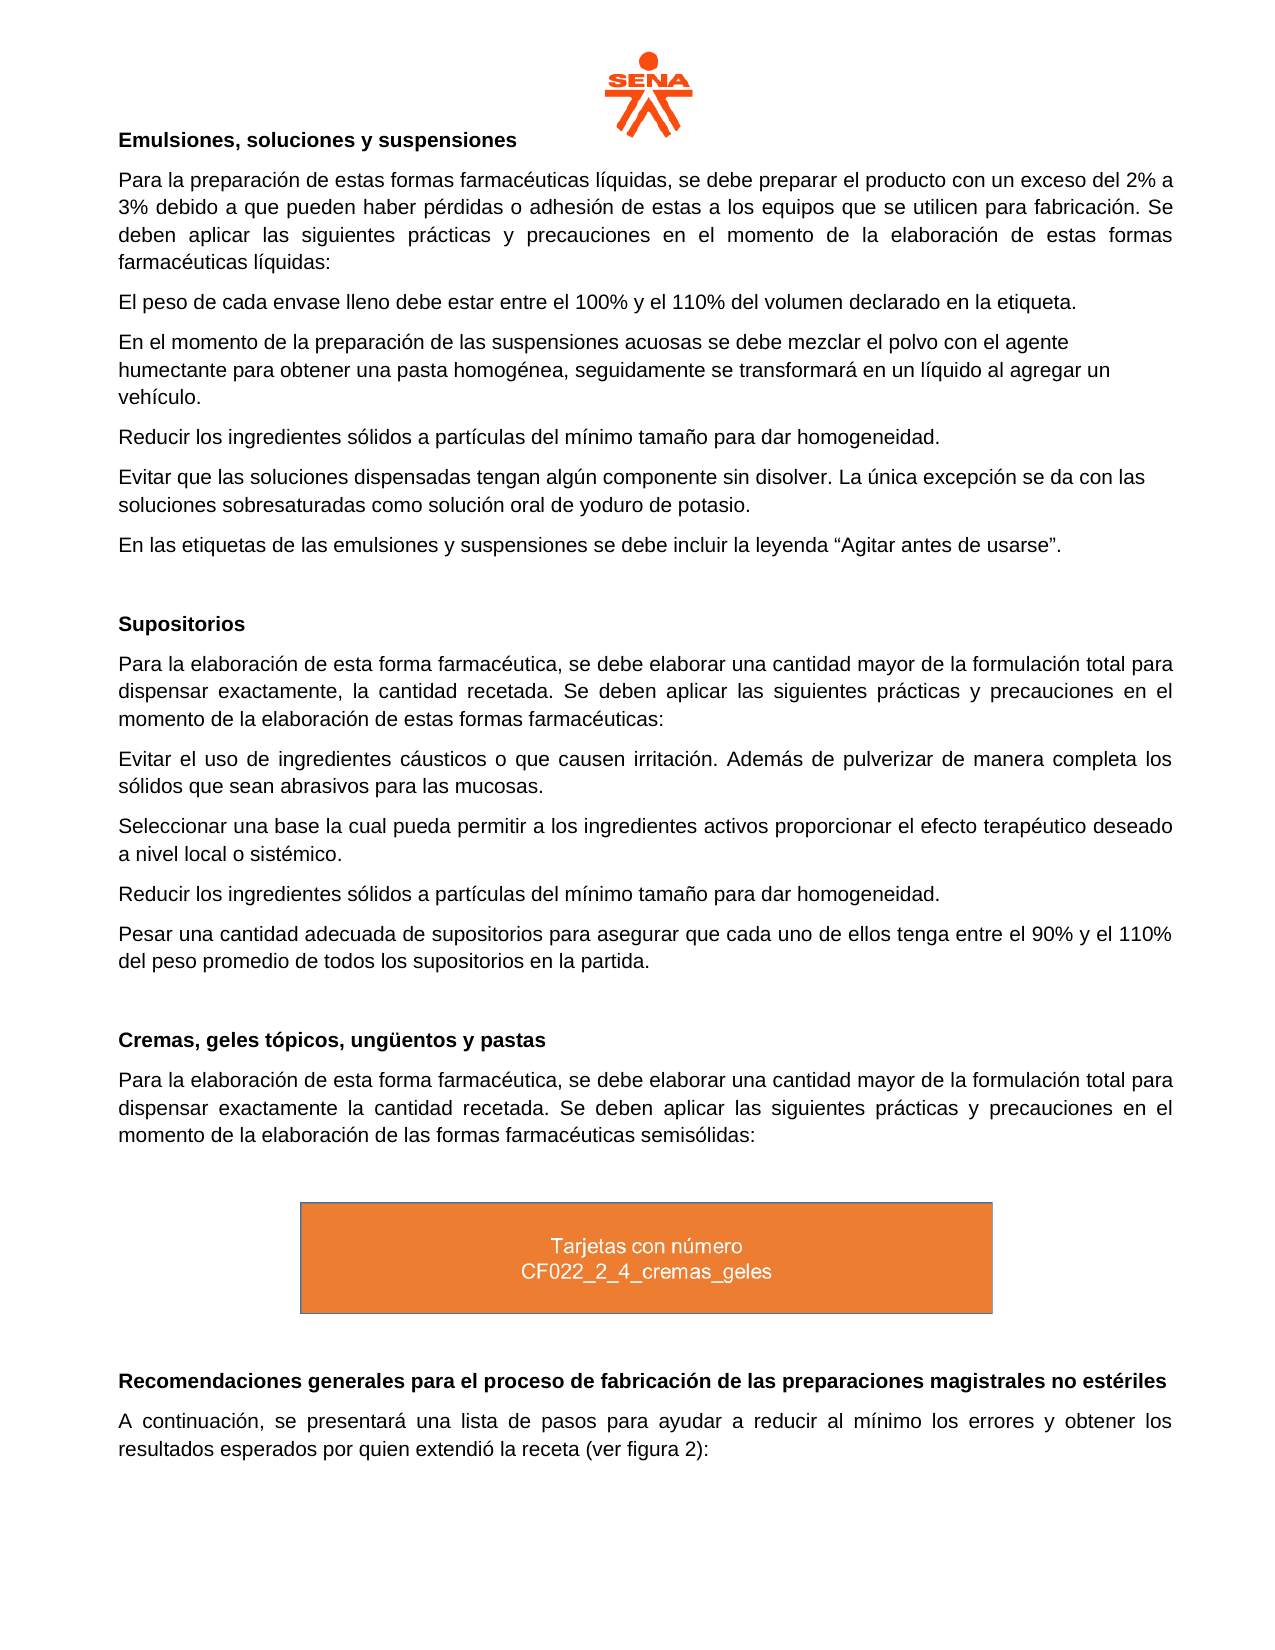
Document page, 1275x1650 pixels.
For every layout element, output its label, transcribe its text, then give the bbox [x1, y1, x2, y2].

text Cremas, geles tópicos, ungüentos y pastas [118, 1028, 1174, 1052]
text En el momento de la preparación de las suspensiones acuosas se debe mezclar el polvo con el agente humectante para obtener una pasta homogénea, seguidamente se transformará en un líquido al agregar un vehículo. [118, 330, 1174, 409]
text Emulsiones, soluciones y suspensiones [118, 128, 1174, 152]
text Reducir los ingredientes sólidos a partículas del mínimo tamaño para dar homogeneidad. [118, 425, 1174, 449]
text Para la elaboración de esta forma farmacéutica, se debe elaborar una cantidad mayor de la formulación total para dispensar exactamente, la cantidad recetada. Se deben aplicar las siguientes prácticas y precauciones en el momento de la elaboración de estas formas farmacéuticas: [118, 652, 1174, 731]
text A continuación, se presentará una lista de pasos para ayudar a reducir al mínimo los errores y obtener los resultados esperados por quien extendió la receta (ver figura 2): [118, 1409, 1174, 1461]
text Evitar el uso de ingredientes cáusticos o que causen irritación. Además de pulverizar de manera completa los sólidos que sean abrasivos para las mucosas. [118, 747, 1174, 798]
text El peso de cada envase lleno debe estar entre el 100% y el 110% del volumen declarado en la etiqueta. [118, 290, 1174, 314]
text En las etiquetas de las emulsiones y suspensiones se debe incluir la leyenda “Agitar antes de usarse”. [118, 533, 1174, 557]
text Reducir los ingredientes sólidos a partículas del mínimo tamaño para dar homogeneidad. [118, 882, 1174, 906]
text Pesar una cantidad adecuada de supositorios para asegurar que cada uno de ellos tenga entre el 90% y el 110% del peso promedio de todos los supositorios en la partida. [118, 922, 1174, 973]
text Para la elaboración de esta forma farmacéutica, se debe elaborar una cantidad mayor de la formulación total para dispensar exactamente la cantidad recetada. Se deben aplicar las siguientes prácticas y precauciones en el momento de la elaboración de las formas farmacéuticas semisólidas: [118, 1068, 1174, 1147]
text Supositorios [118, 612, 1174, 636]
text Evitar que las soluciones dispensadas tengan algún componente sin disolver. La única excepción se da con las soluciones sobresaturadas como solución oral de yoduro de potasio. [118, 465, 1174, 517]
text Para la preparación de estas formas farmacéuticas líquidas, se debe preparar el producto con un exceso del 2% a 3% debido a que pueden haber pérdidas o adhesión de estas a los equipos que se utilicen para fabricación. Se deben aplicar las siguientes prácticas y precauciones en el momento de la elaboración de estas formas farmacéuticas líquidas: [118, 168, 1174, 274]
picture [594, 48, 698, 128]
picture [300, 1202, 993, 1314]
text Recomendaciones generales para el proceso de fabricación de las preparaciones magistrales no estériles [118, 1369, 1174, 1393]
text Seleccionar una base la cual pueda permitir a los ingredientes activos proporcionar el efecto terapéutico deseado a nivel local o sistémico. [118, 814, 1174, 866]
